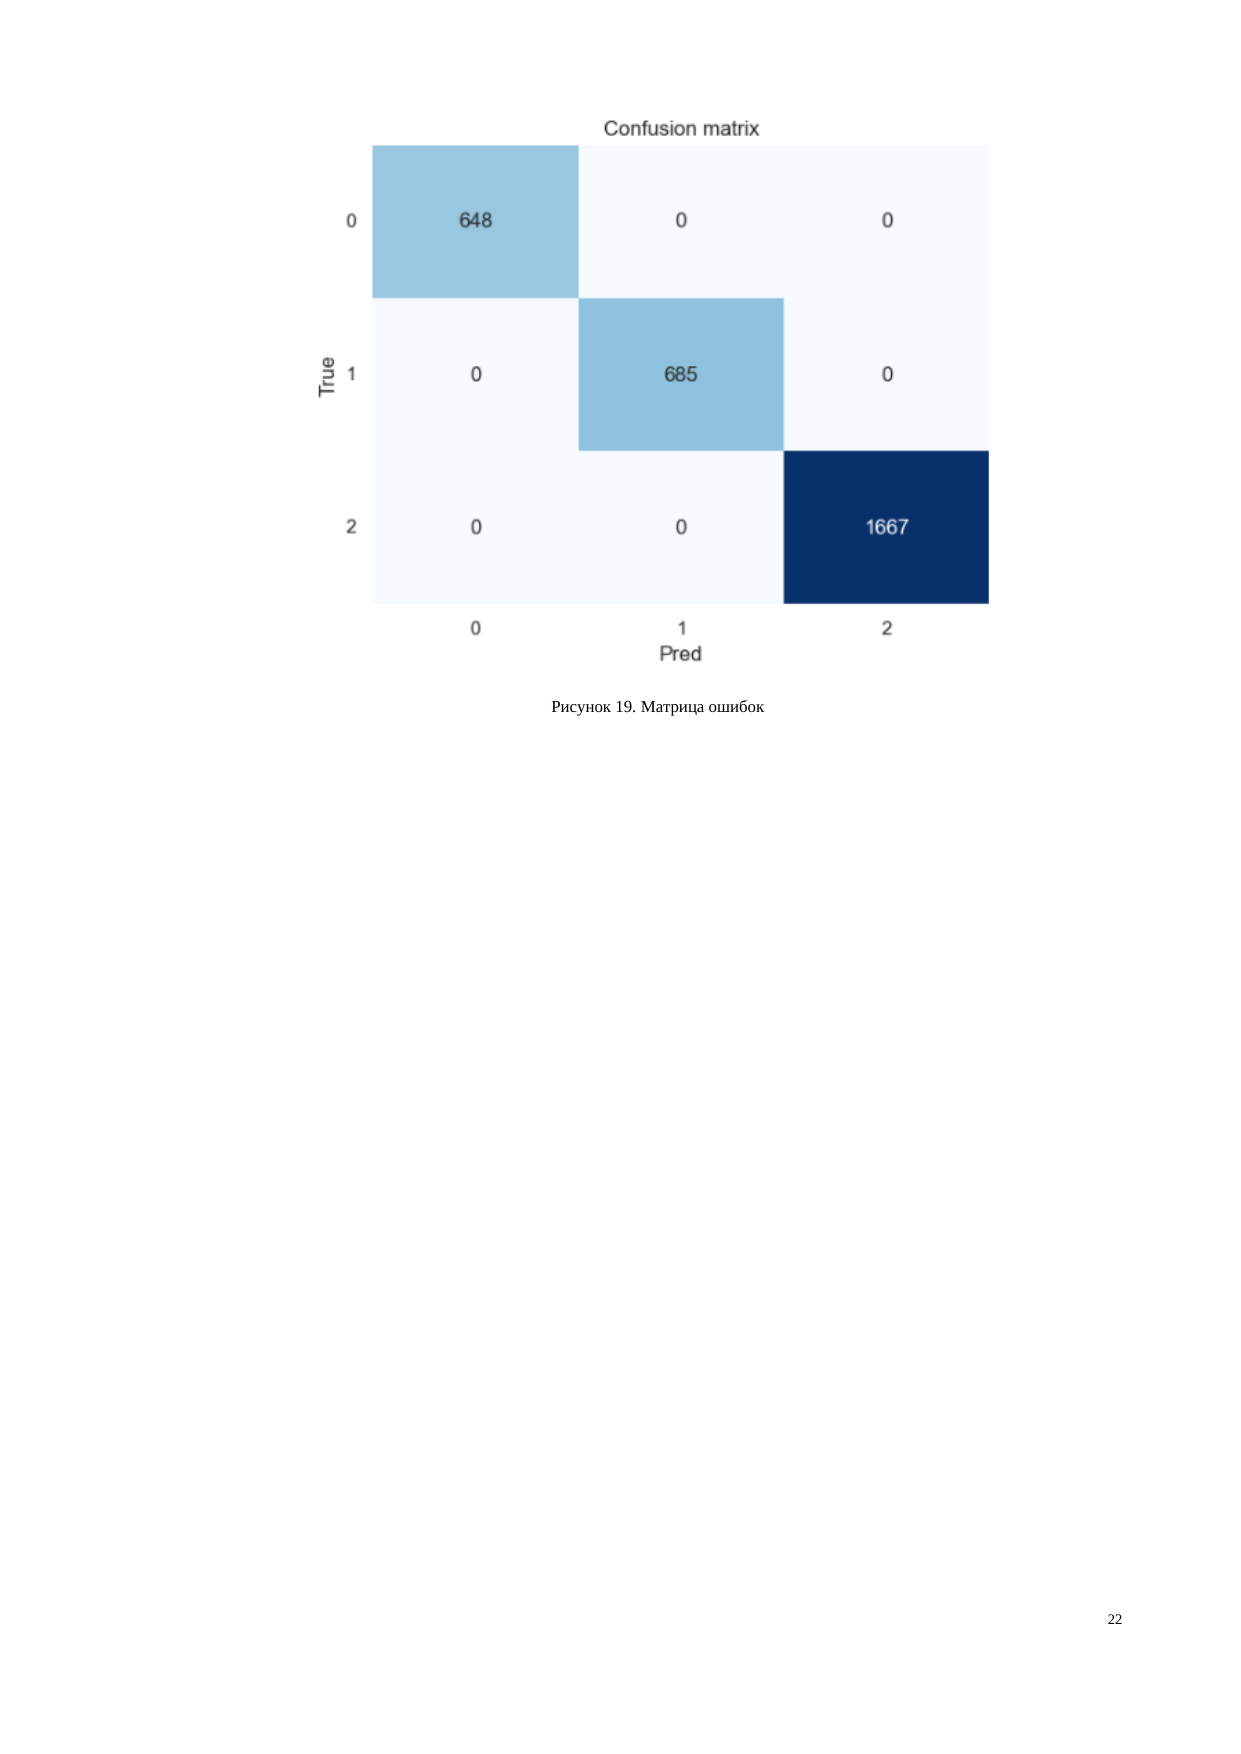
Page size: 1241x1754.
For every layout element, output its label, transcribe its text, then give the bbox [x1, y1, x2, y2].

picture [308, 118, 1007, 669]
list Рисунок 19. Матрица ошибок [193, 682, 1122, 716]
